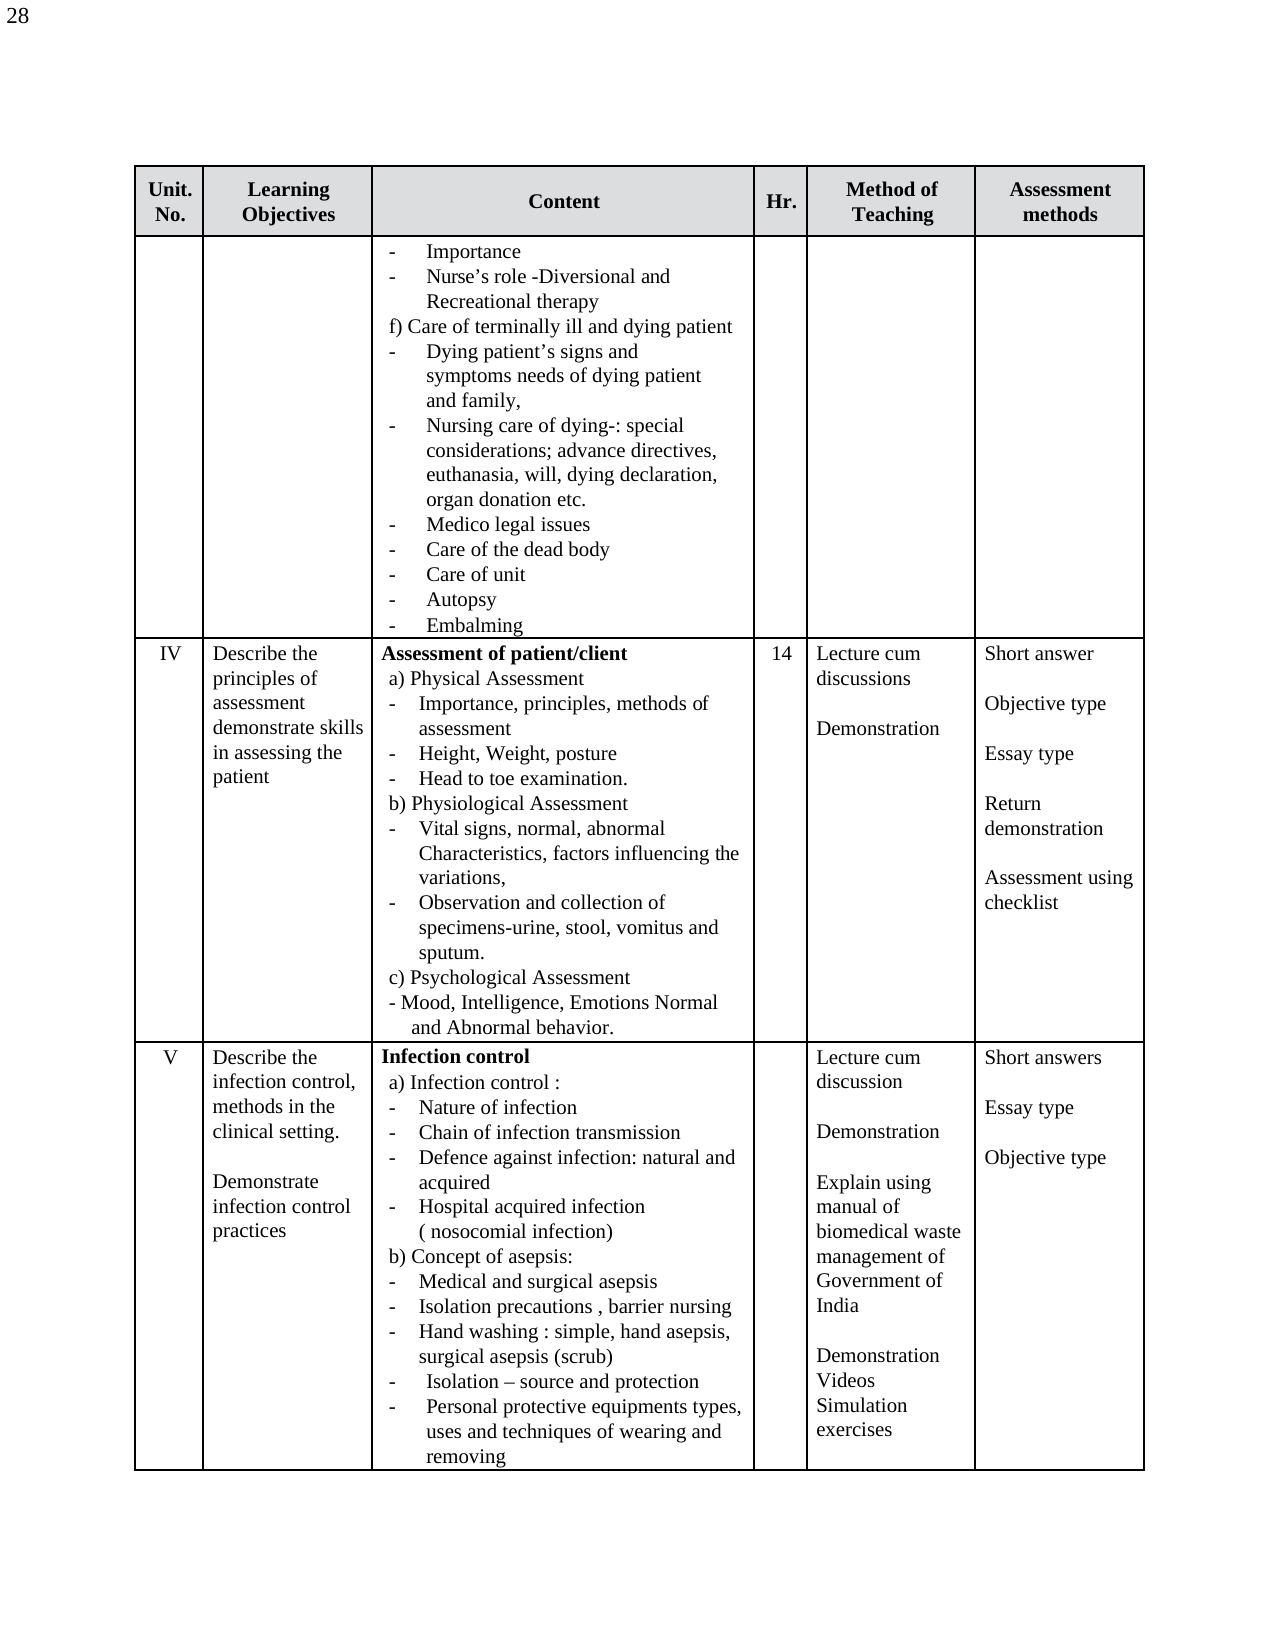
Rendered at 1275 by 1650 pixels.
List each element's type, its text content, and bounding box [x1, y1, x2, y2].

table_cell IV [136, 639, 202, 1041]
table_cell [136, 237, 202, 637]
table_cell Assessment of patient/client a) Physical Assessment Importance, principles, methods of assessment Height, Weight, posture Head to toe examination. b) Physiological Assessment Vital signs, normal, abnormal Characteristics, factors influencing the variations, Observation and collection of specimens-urine, stool, vomitus and sputum. c) Psychological Assessment - Mood, Intelligence, Emotions Normal and Abnormal behavior. [373, 639, 753, 1041]
table_cell [808, 237, 974, 637]
table_cell 14 [755, 639, 806, 1041]
table_header Content [373, 167, 753, 235]
table_header Method of Teaching [808, 167, 974, 235]
table_cell Short answer Objective type Essay type Return demonstration Assessment using checklist [976, 639, 1143, 1041]
table_cell [755, 1043, 806, 1469]
table_header Hr. [755, 167, 806, 235]
table_cell Describe the infection control, methods in the clinical setting. Demonstrate infection control practices [204, 1043, 371, 1469]
table_cell Describe the principles of assessment demonstrate skills in assessing the patient [204, 639, 371, 1041]
table_header Learning Objectives [204, 167, 371, 235]
table_cell Lecture cum discussion Demonstration Explain using manual of biomedical waste management of Government of India Demonstration Videos Simulation exercises [808, 1043, 974, 1469]
table_cell [755, 237, 806, 637]
table_cell Short answers Essay type Objective type [976, 1043, 1143, 1469]
table_cell Importance Nurse’s role -Diversional and Recreational therapy f) Care of terminally ill and dying patient Dying patient’s signs and symptoms needs of dying patient and family, Nursing care of dying-: special considerations; advance directives, euthanasia, will, dying declaration, organ donation etc. Medico legal issues Care of the dead body Care of unit Autopsy Embalming [373, 237, 753, 637]
table_cell [204, 237, 371, 637]
table_header Unit. No. [136, 167, 202, 235]
table_cell V [136, 1043, 202, 1469]
table_cell Lecture cum discussions Demonstration [808, 639, 974, 1041]
table_cell [976, 237, 1143, 637]
table_cell Infection control a) Infection control : Nature of infection Chain of infection transmission Defence against infection: natural and acquired Hospital acquired infection ( nosocomial infection) b) Concept of asepsis: Medical and surgical asepsis Isolation precautions , barrier nursing Hand washing : simple, hand asepsis, surgical asepsis (scrub) Isolation – source and protection Personal protective equipments types, uses and techniques of wearing and removing [373, 1043, 753, 1469]
table_header Assessment methods [976, 167, 1143, 235]
